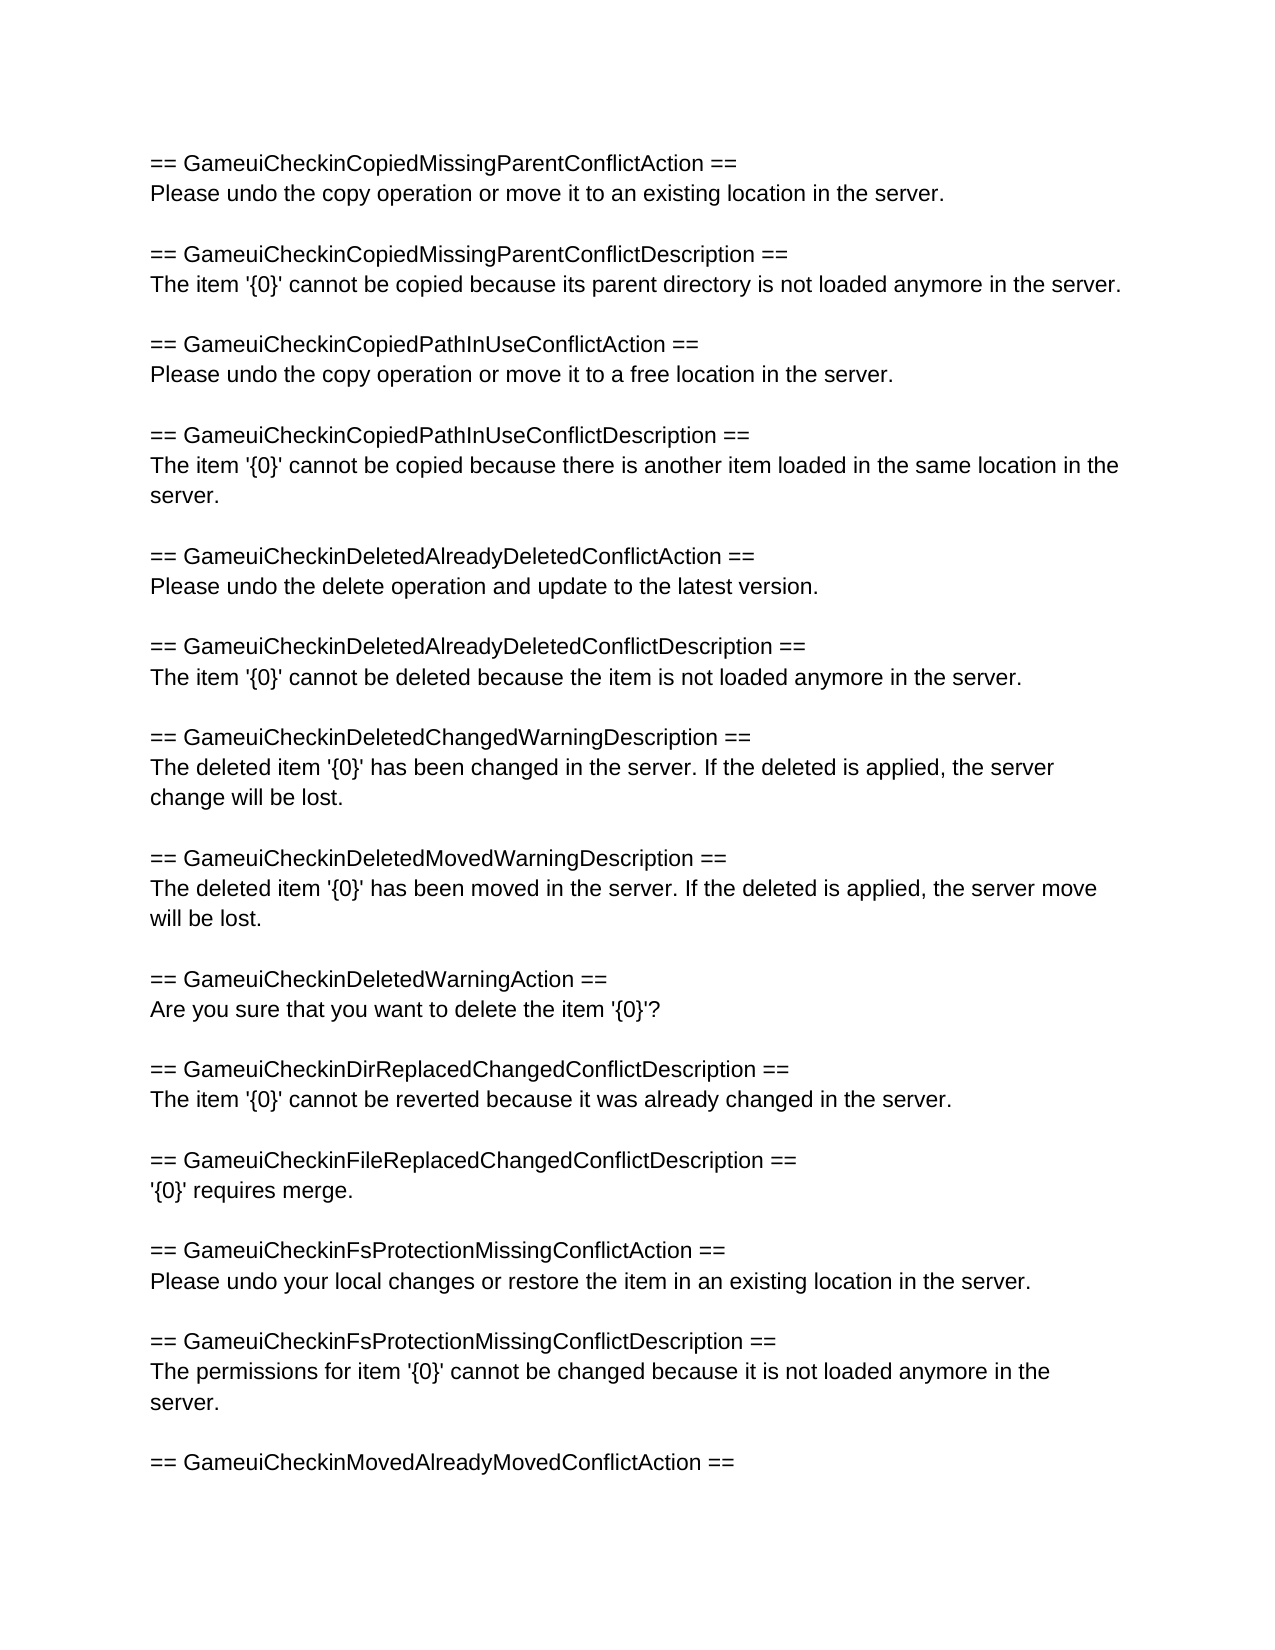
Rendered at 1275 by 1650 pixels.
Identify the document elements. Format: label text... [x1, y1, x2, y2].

text The deleted item '{0}' has been changed in the server. If the deleted is applied, the server change will be lost. [150, 754, 1125, 811]
text == GameuiCheckinCopiedPathInUseConflictAction == [150, 331, 1125, 358]
text The item '{0}' cannot be reverted because it was already changed in the server. [150, 1086, 1125, 1113]
text == GameuiCheckinCopiedMissingParentConflictDescription == [150, 241, 1125, 267]
text == GameuiCheckinDeletedChangedWarningDescription == [150, 724, 1125, 750]
text The deleted item '{0}' has been moved in the server. If the deleted is applied, the server move will be lost. [150, 875, 1125, 932]
text == GameuiCheckinDeletedAlreadyDeletedConflictAction == [150, 543, 1125, 569]
text == GameuiCheckinCopiedMissingParentConflictAction == [150, 150, 1125, 176]
text Please undo the delete operation and update to the latest version. [150, 573, 1125, 599]
text == GameuiCheckinCopiedPathInUseConflictDescription == [150, 422, 1125, 448]
text Are you sure that you want to delete the item '{0}'? [150, 996, 1125, 1022]
text == GameuiCheckinDeletedMovedWarningDescription == [150, 845, 1125, 871]
text '{0}' requires merge. [150, 1177, 1125, 1203]
text Please undo the copy operation or move it to a free location in the server. [150, 361, 1125, 388]
text The item '{0}' cannot be copied because its parent directory is not loaded anymore in the server. [150, 271, 1125, 297]
text == GameuiCheckinFileReplacedChangedConflictDescription == [150, 1147, 1125, 1173]
text == GameuiCheckinFsProtectionMissingConflictAction == [150, 1237, 1125, 1264]
text == GameuiCheckinDeletedAlreadyDeletedConflictDescription == [150, 633, 1125, 660]
text The item '{0}' cannot be copied because there is another item loaded in the same location in the server. [150, 452, 1125, 509]
text == GameuiCheckinFsProtectionMissingConflictDescription == [150, 1328, 1125, 1354]
text The permissions for item '{0}' cannot be changed because it is not loaded anymore in the server. [150, 1358, 1125, 1415]
text == GameuiCheckinDirReplacedChangedConflictDescription == [150, 1056, 1125, 1083]
text The item '{0}' cannot be deleted because the item is not loaded anymore in the server. [150, 663, 1125, 690]
text == GameuiCheckinMovedAlreadyMovedConflictAction == [150, 1449, 1125, 1475]
text Please undo the copy operation or move it to an existing location in the server. [150, 180, 1125, 207]
text Please undo your local changes or restore the item in an existing location in the server. [150, 1268, 1125, 1294]
text == GameuiCheckinDeletedWarningAction == [150, 966, 1125, 992]
